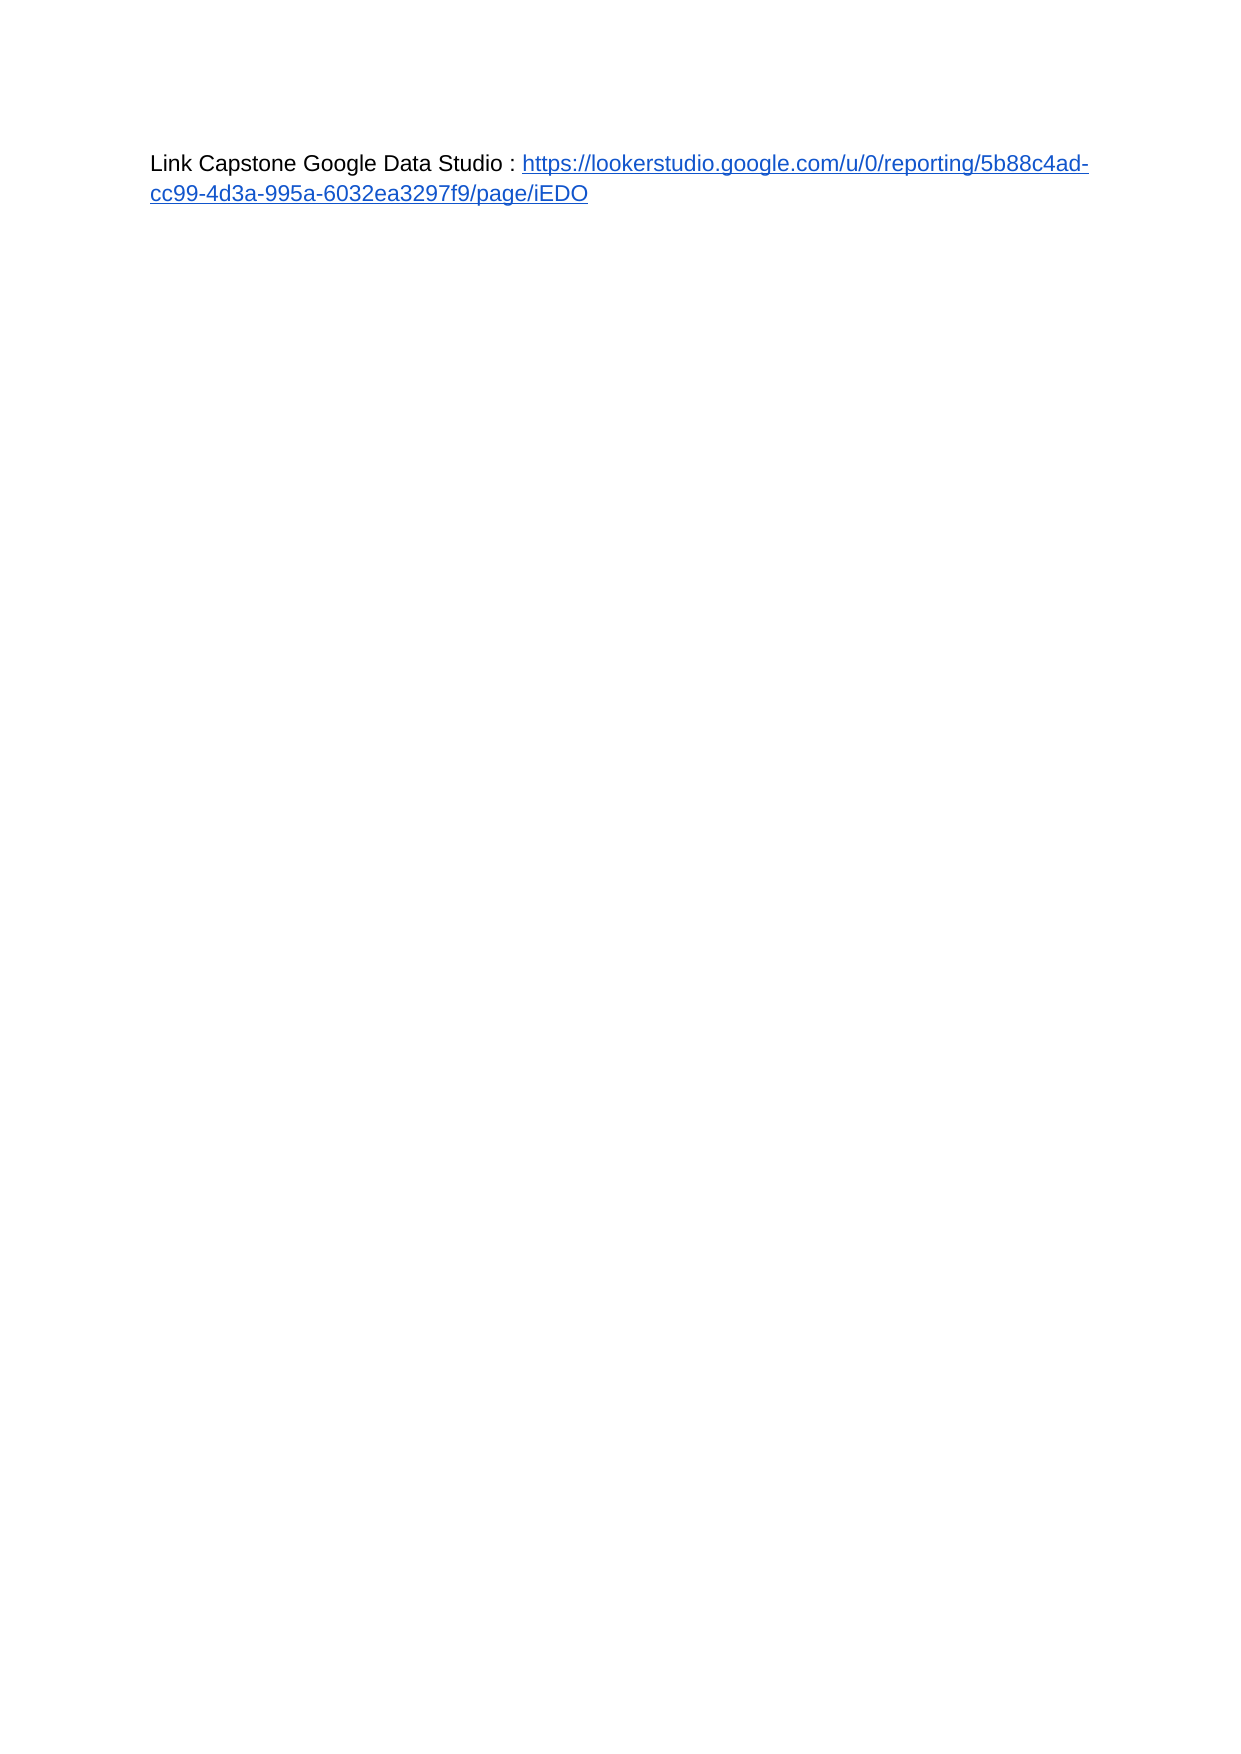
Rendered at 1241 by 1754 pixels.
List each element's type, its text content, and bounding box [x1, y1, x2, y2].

text Link Capstone Google Data Studio : https://lookerstudio.google.com/u/0/reporting/5b88c4ad-cc99-4d3a-995a-6032ea3297f9/page/iEDO [150, 150, 1090, 207]
